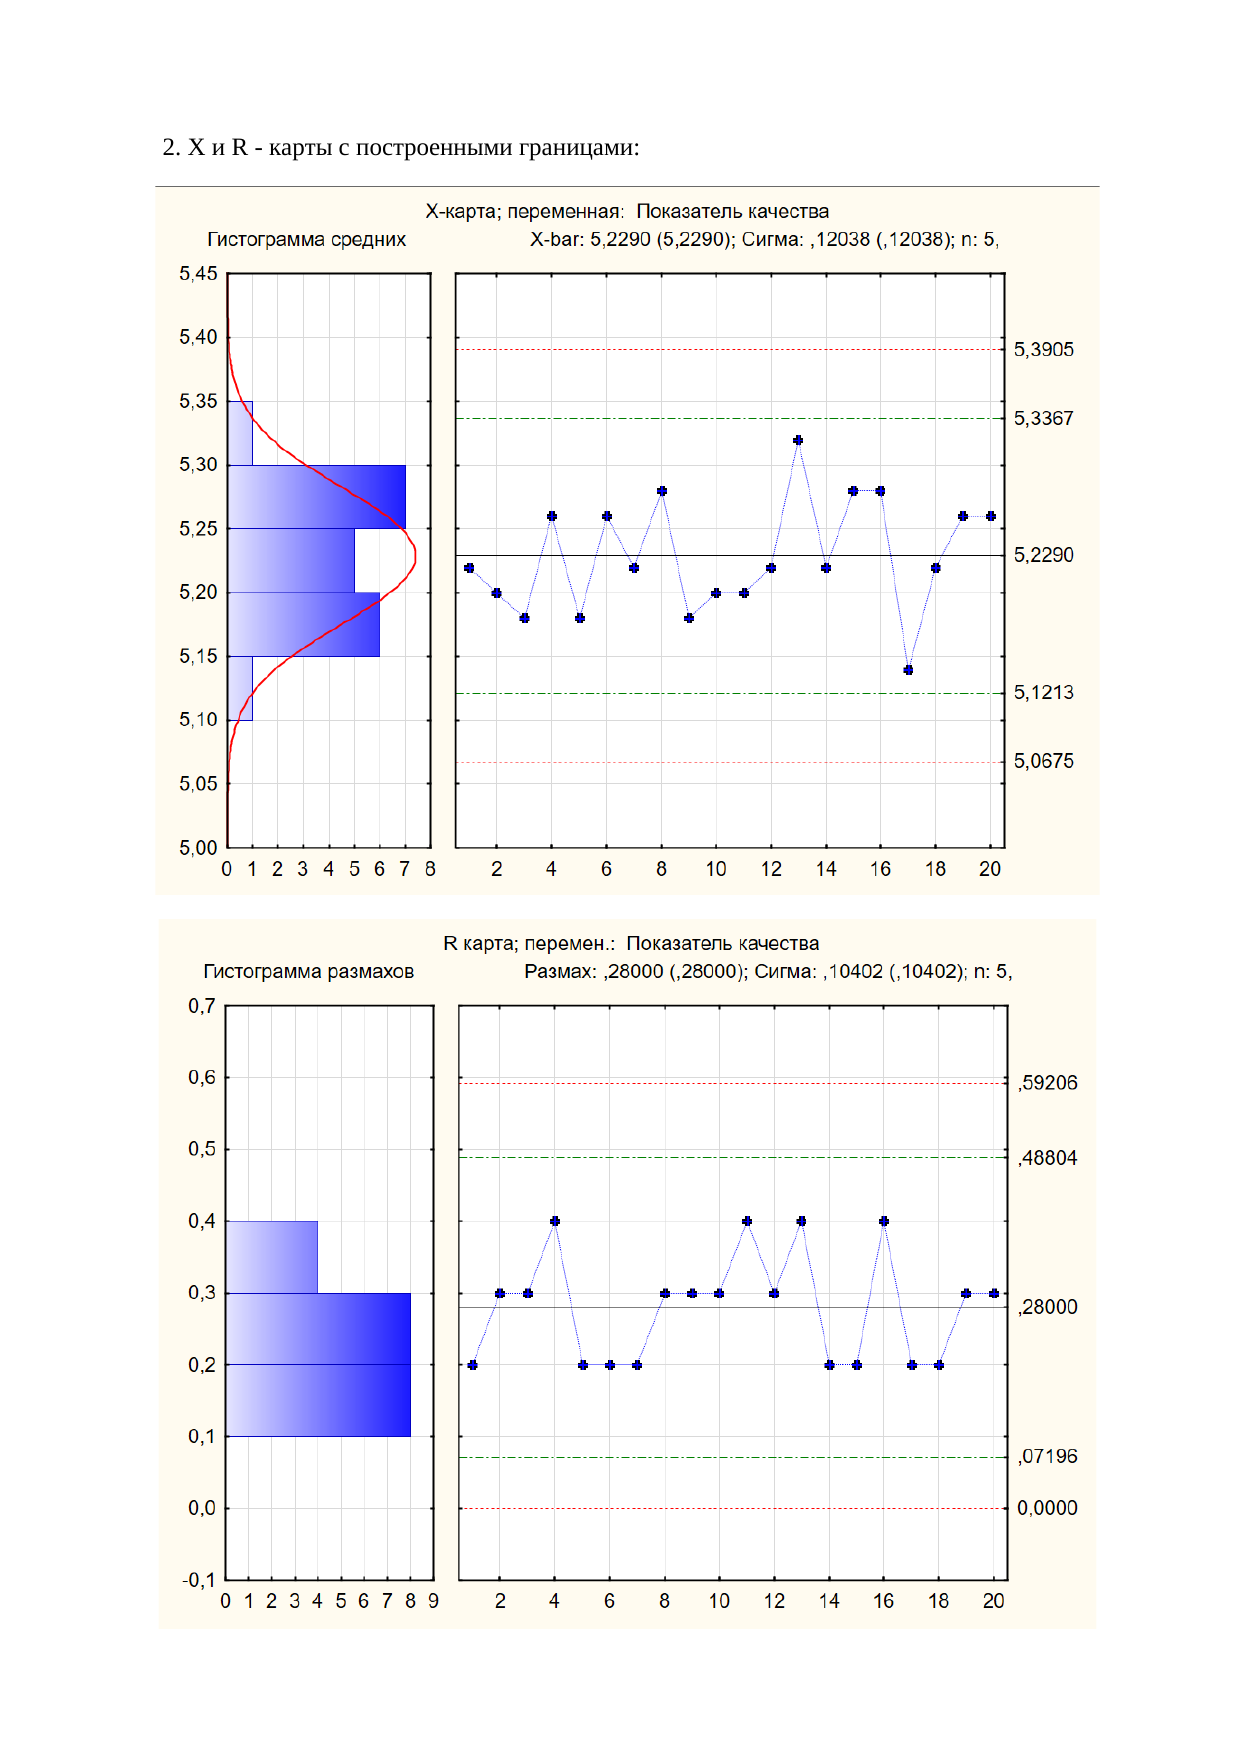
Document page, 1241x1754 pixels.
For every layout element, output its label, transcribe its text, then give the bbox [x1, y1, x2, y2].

text 2. Х и R - карты с построенными границами: [162, 132, 1152, 161]
picture [155, 186, 1100, 895]
picture [158, 919, 1097, 1629]
